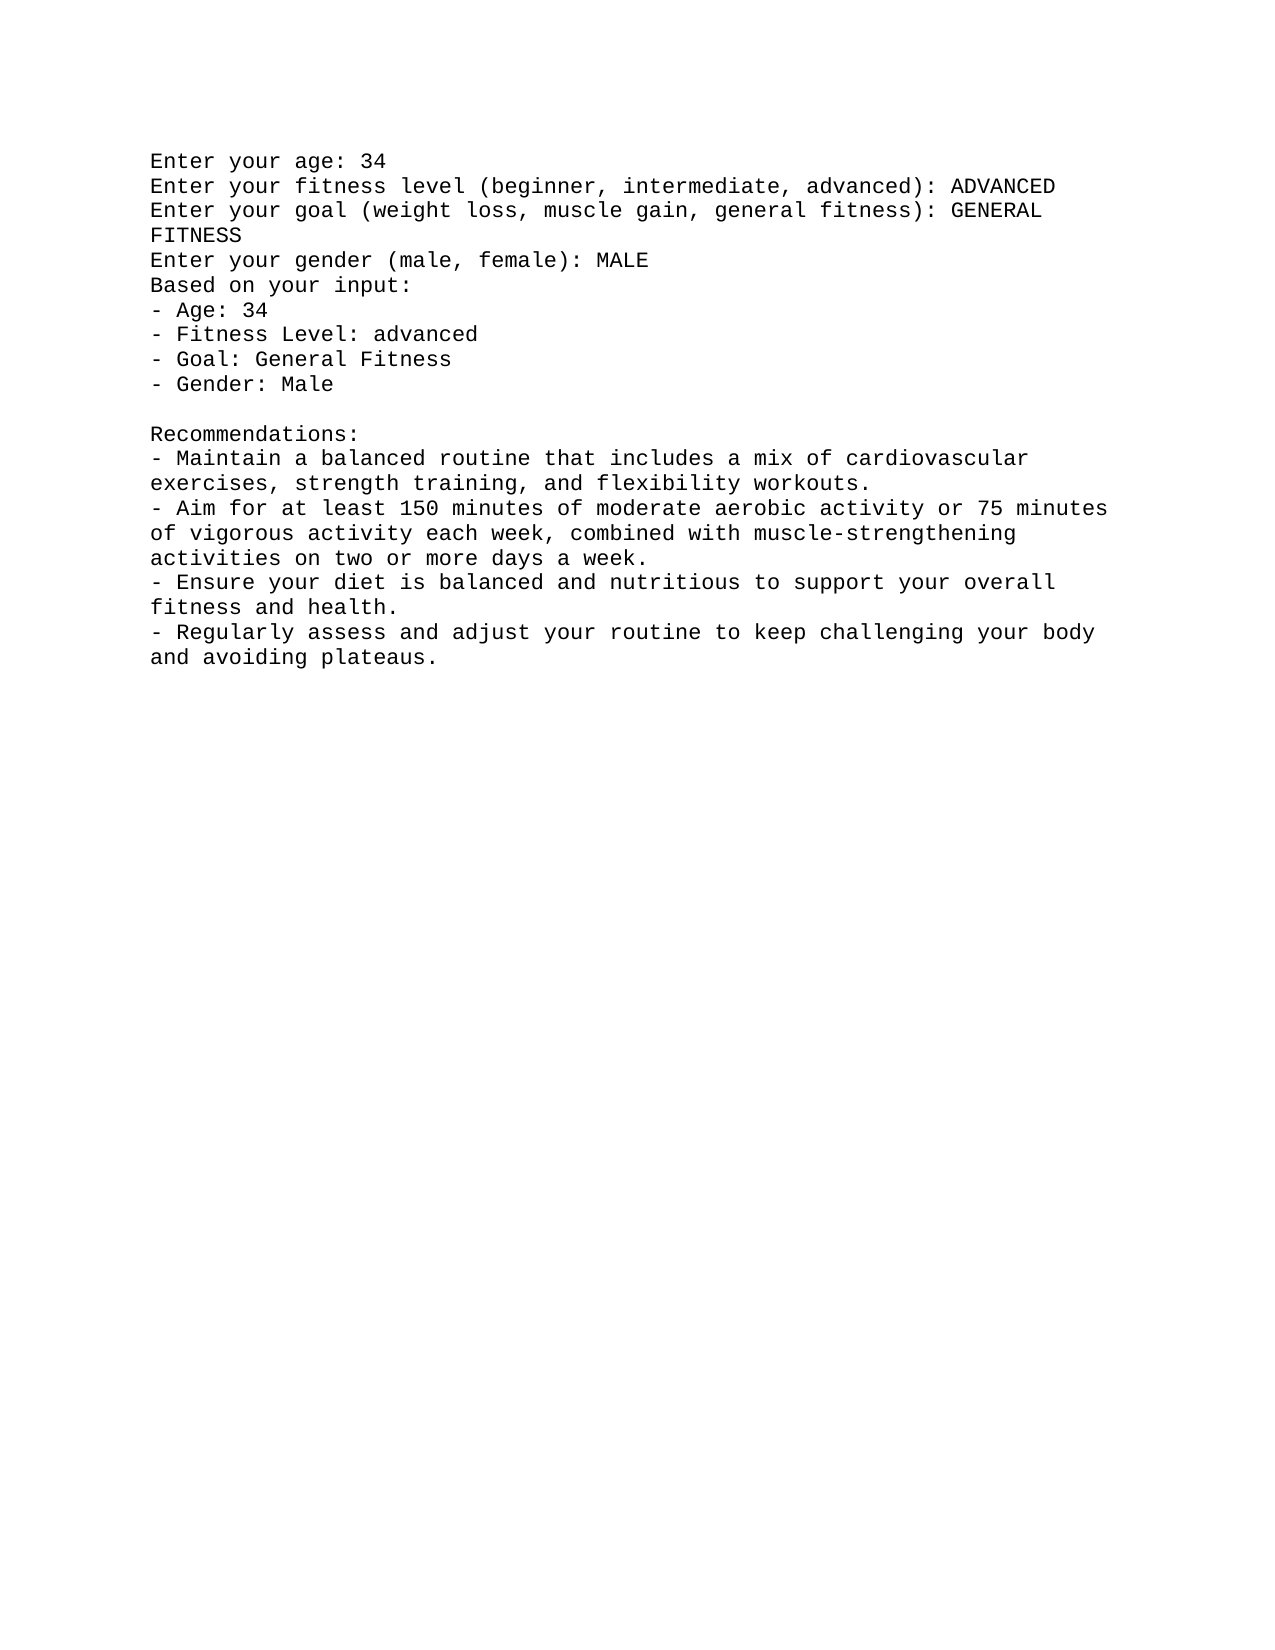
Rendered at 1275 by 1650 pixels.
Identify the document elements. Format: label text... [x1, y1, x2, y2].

text Enter your gender (male, female): MALE [150, 249, 1125, 274]
text - Ensure your diet is balanced and nutritious to support your overall fitness and health. [150, 571, 1125, 621]
text - Fitness Level: advanced [150, 323, 1125, 348]
text - Maintain a balanced routine that includes a mix of cardiovascular exercises, strength training, and flexibility workouts. [150, 447, 1125, 497]
text - Goal: General Fitness [150, 348, 1125, 373]
text Enter your age: 34 [150, 150, 1125, 175]
text Enter your goal (weight loss, muscle gain, general fitness): GENERAL FITNESS [150, 199, 1125, 249]
text Enter your fitness level (beginner, intermediate, advanced): ADVANCED [150, 175, 1125, 199]
text - Aim for at least 150 minutes of moderate aerobic activity or 75 minutes of vigorous activity each week, combined with muscle-strengthening activities on two or more days a week. [150, 497, 1125, 571]
text Recommendations: [150, 423, 1125, 447]
text - Age: 34 [150, 299, 1125, 323]
text - Regularly assess and adjust your routine to keep challenging your body and avoiding plateaus. [150, 621, 1125, 671]
text Based on your input: [150, 274, 1125, 299]
text - Gender: Male [150, 373, 1125, 398]
